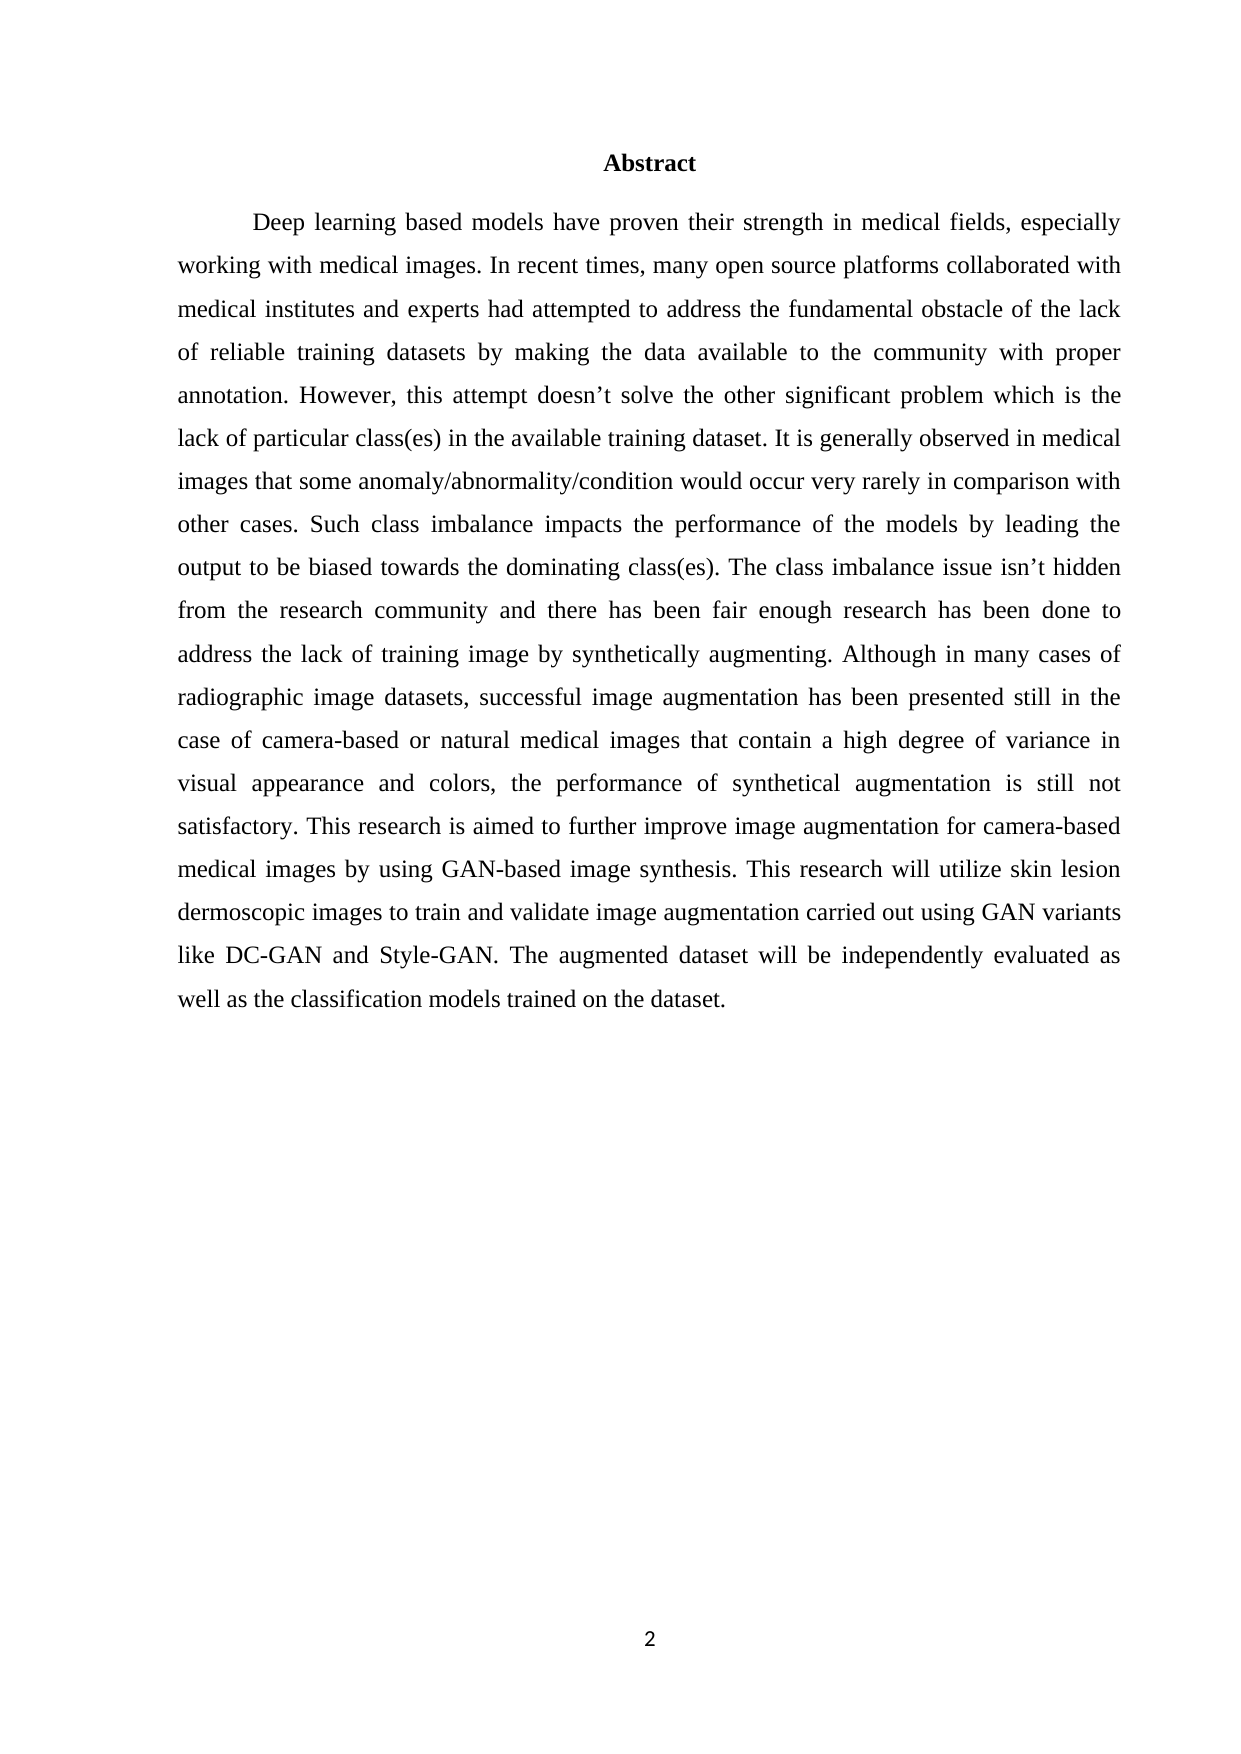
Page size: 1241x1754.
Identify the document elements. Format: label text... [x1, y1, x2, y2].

text Abstract [177, 148, 1122, 176]
text Deep learning based models have proven their strength in medical fields, especially working with medical images. In recent times, many open source platforms collaborated with medical institutes and experts had attempted to address the fundamental obstacle of the lack of reliable training datasets by making the data available to the community with proper annotation. However, this attempt doesn’t solve the other significant problem which is the lack of particular class(es) in the available training dataset. It is generally observed in medical images that some anomaly/abnormality/condition would occur very rarely in comparison with other cases. Such class imbalance impacts the performance of the models by leading the output to be biased towards the dominating class(es). The class imbalance issue isn’t hidden from the research community and there has been fair enough research has been done to address the lack of training image by synthetically augmenting. Although in many cases of radiographic image datasets, successful image augmentation has been presented still in the case of camera-based or natural medical images that contain a high degree of variance in visual appearance and colors, the performance of synthetical augmentation is still not satisfactory. This research is aimed to further improve image augmentation for camera-based medical images by using GAN-based image synthesis. This research will utilize skin lesion dermoscopic images to train and validate image augmentation carried out using GAN variants like DC-GAN and Style-GAN. The augmented dataset will be independently evaluated as well as the classification models trained on the dataset. [177, 207, 1122, 1012]
